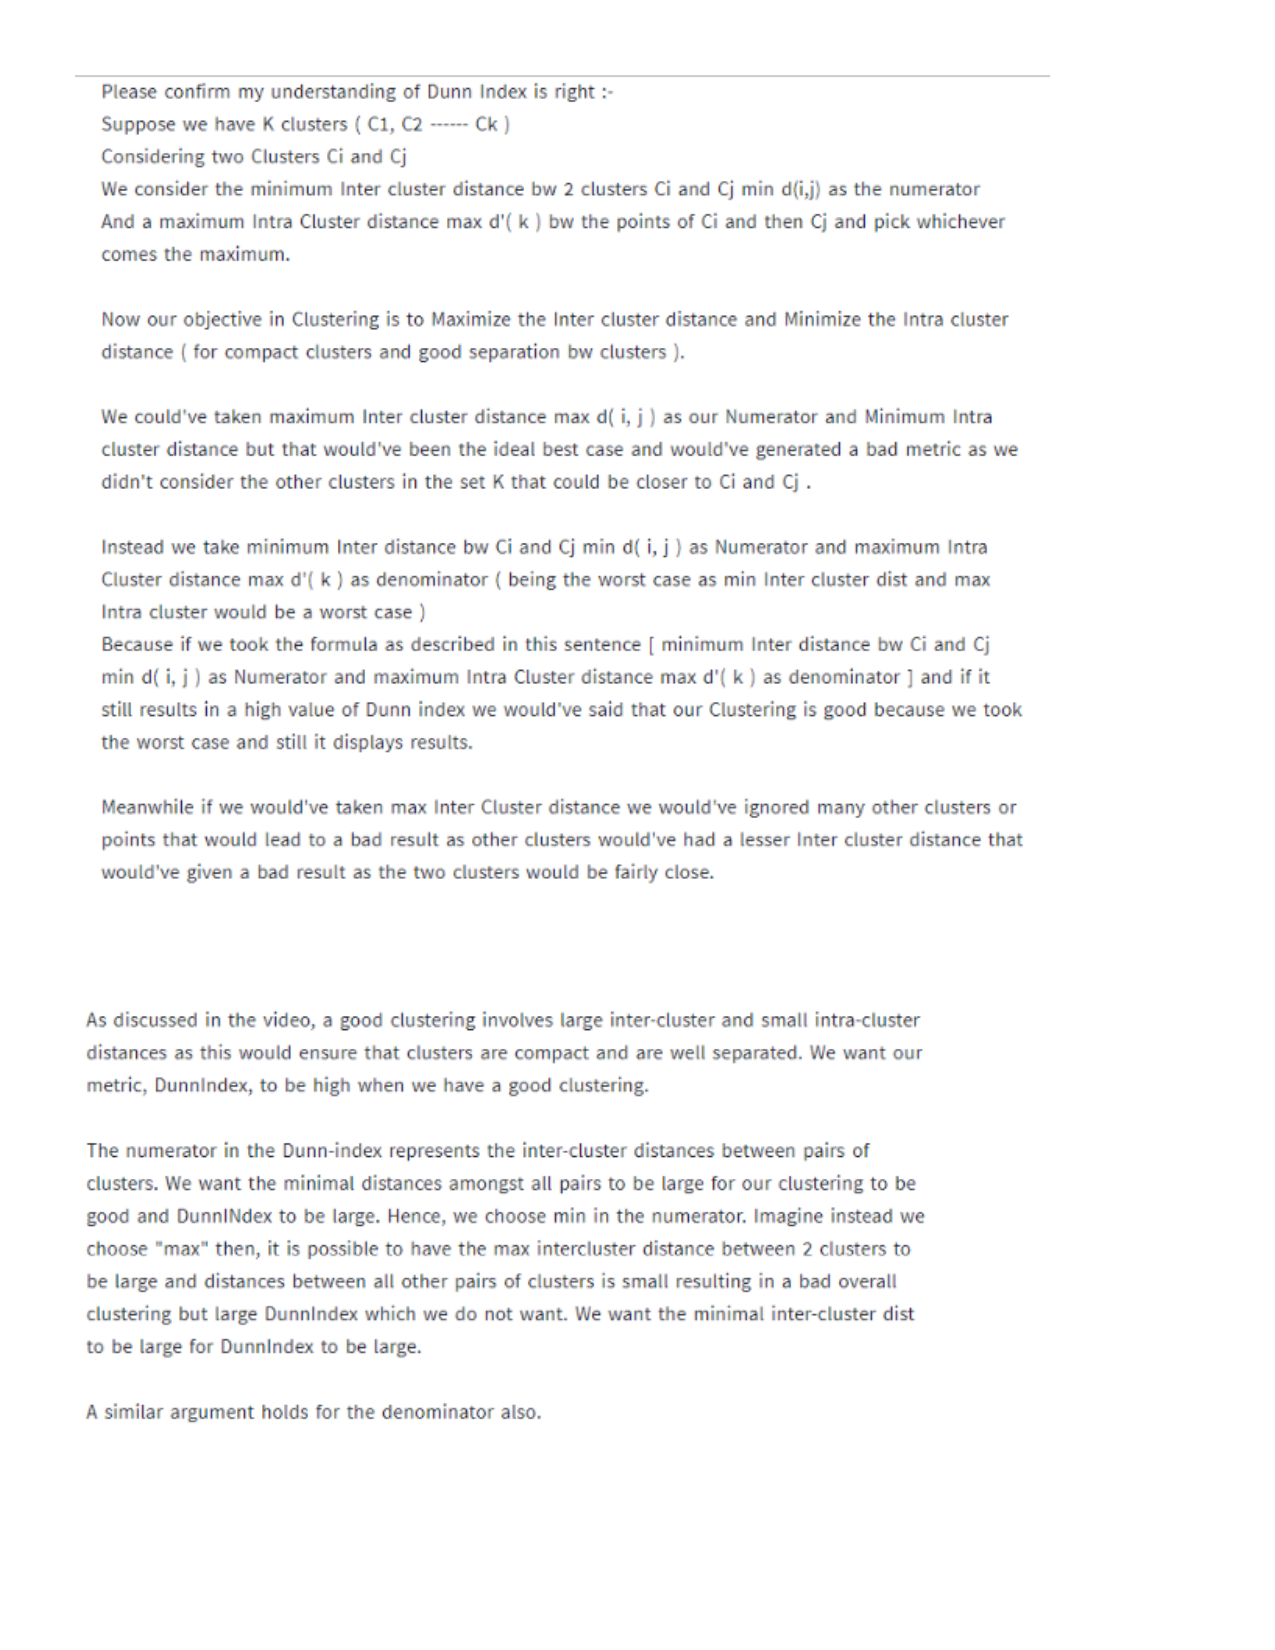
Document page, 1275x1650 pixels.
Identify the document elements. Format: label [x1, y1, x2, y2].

picture [75, 75, 1050, 896]
picture [75, 979, 960, 1427]
